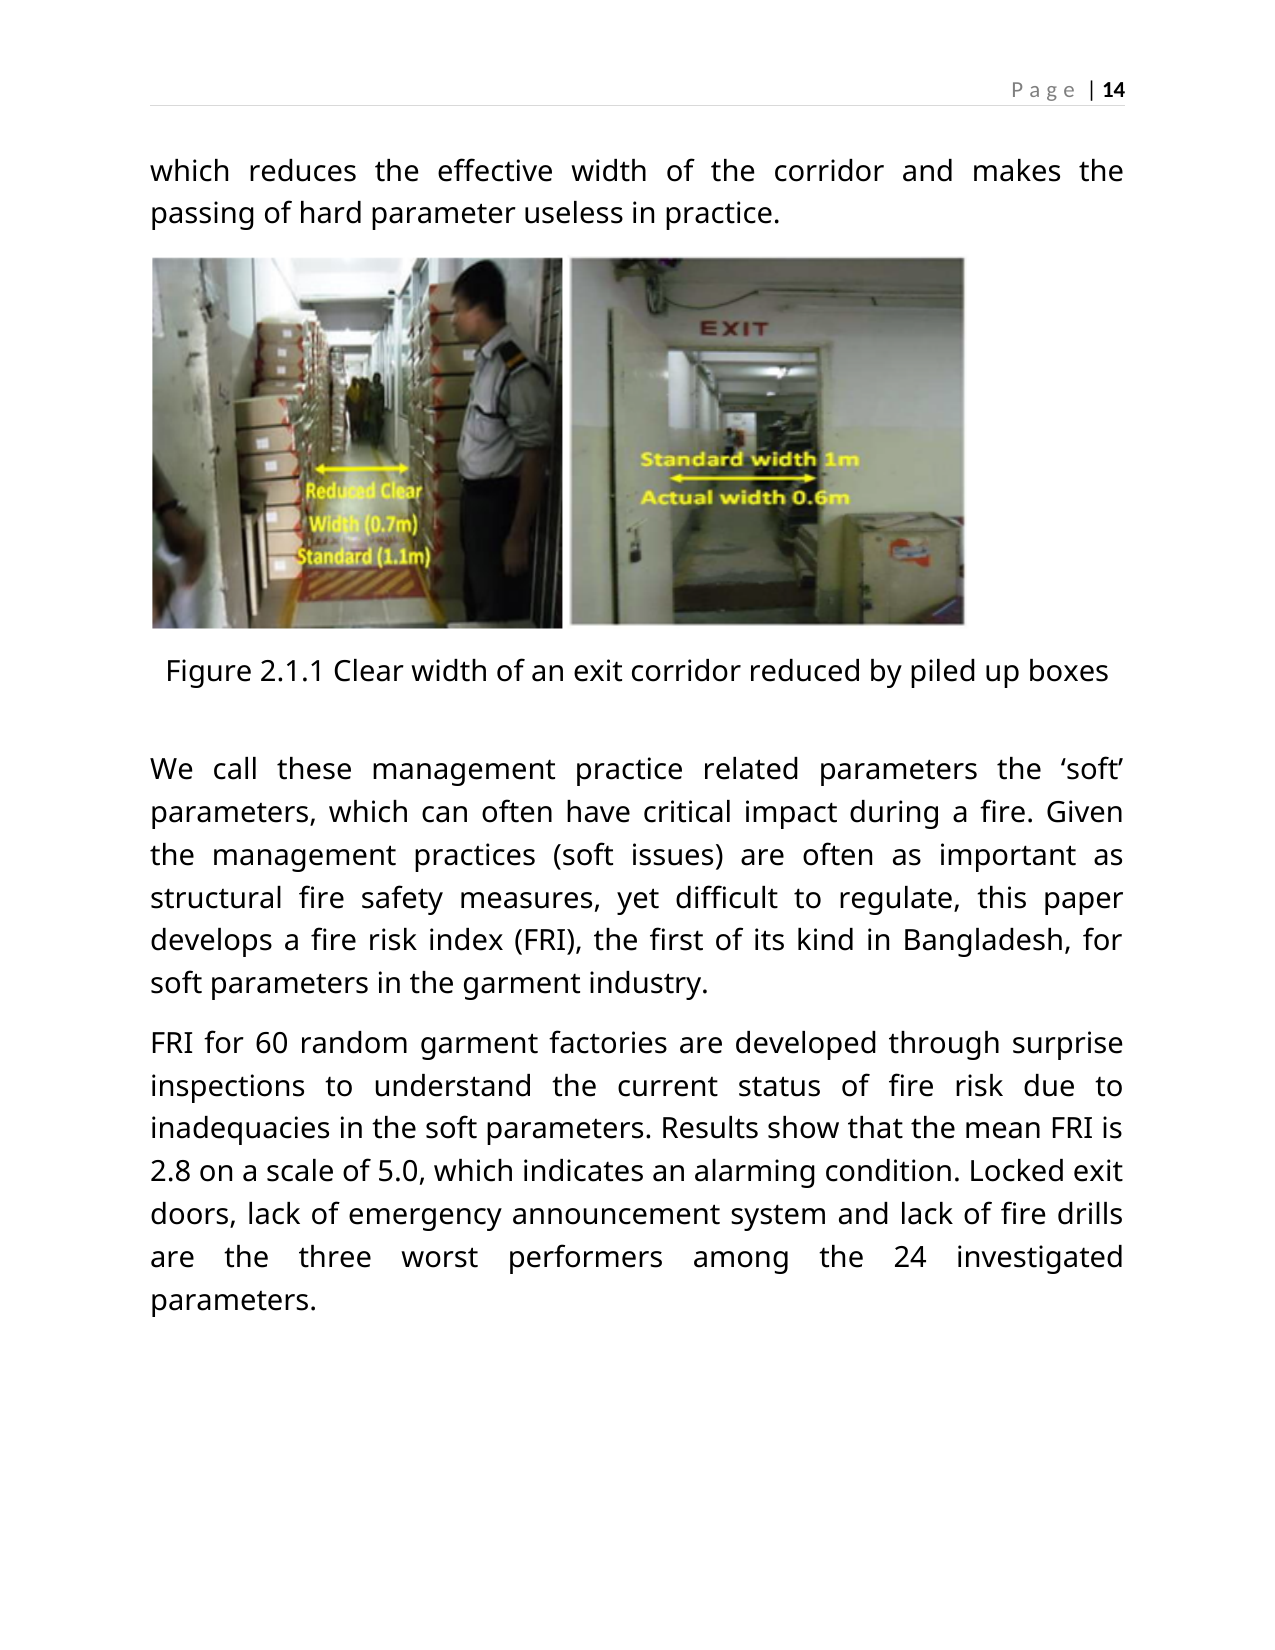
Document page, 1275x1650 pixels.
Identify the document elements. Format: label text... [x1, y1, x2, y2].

text We call these management practice related parameters the ‘soft’ parameters, which can often have critical impact during a fire. Given the management practices (soft issues) are often as important as structural fire safety measures, yet difficult to regulate, this paper develops a fire risk index (FRI), the first of its kind in Bangladesh, for soft parameters in the garment industry. [150, 748, 1125, 1002]
text Figure 2.1.1 Clear width of an exit corridor reduced by piled up boxes [150, 651, 1125, 690]
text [150, 150, 1125, 232]
picture [150, 252, 973, 632]
text FRI for 60 random garment factories are developed through surprise inspections to understand the current status of fire risk due to inadequacies in the soft parameters. Results show that the mean FRI is 2.8 on a scale of 5.0, which indicates an alarming condition. Locked exit doors, lack of emergency announcement system and lack of fire drills are the three worst performers among the 24 investigated parameters. [150, 1022, 1125, 1318]
